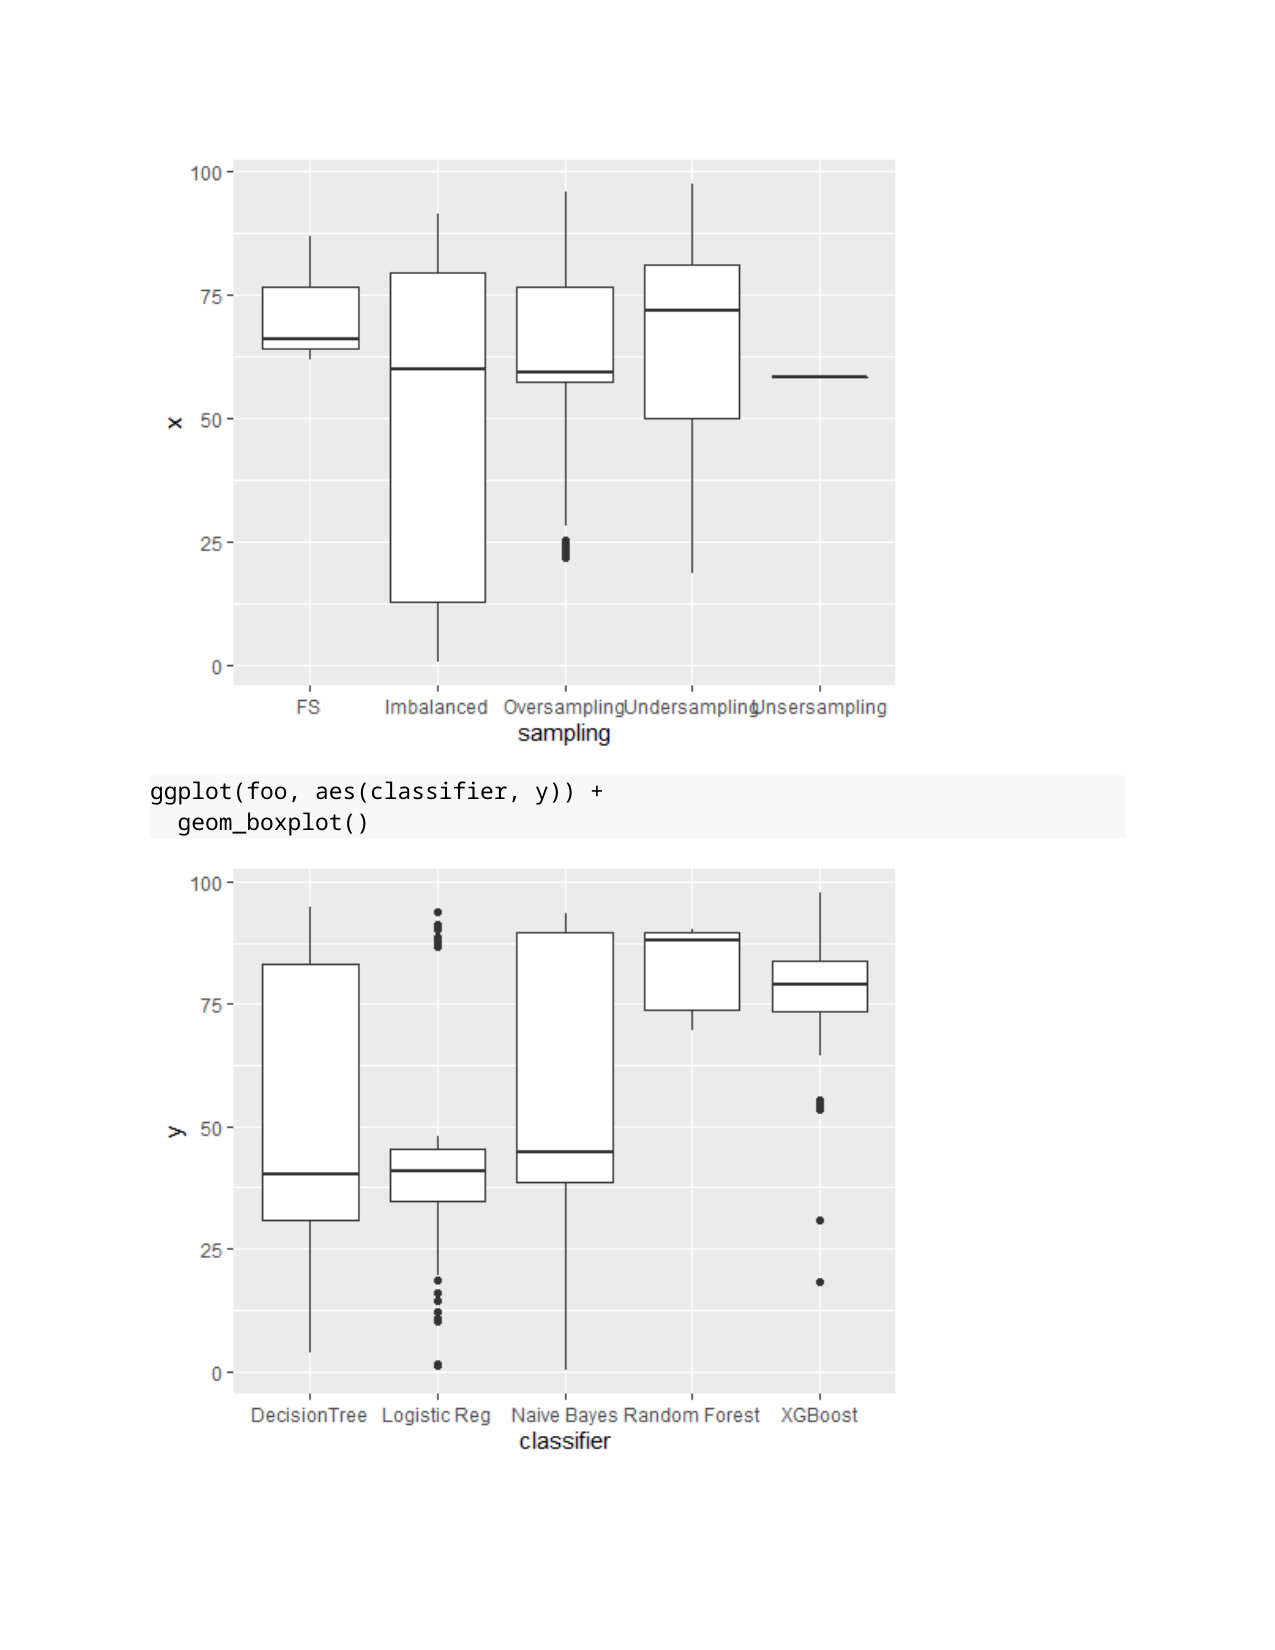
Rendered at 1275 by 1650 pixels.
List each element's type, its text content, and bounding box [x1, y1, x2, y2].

picture [150, 858, 908, 1465]
picture [150, 150, 908, 757]
text ggplot(foo, aes(classifier, y)) + geom_boxplot() [370, 775, 1125, 838]
